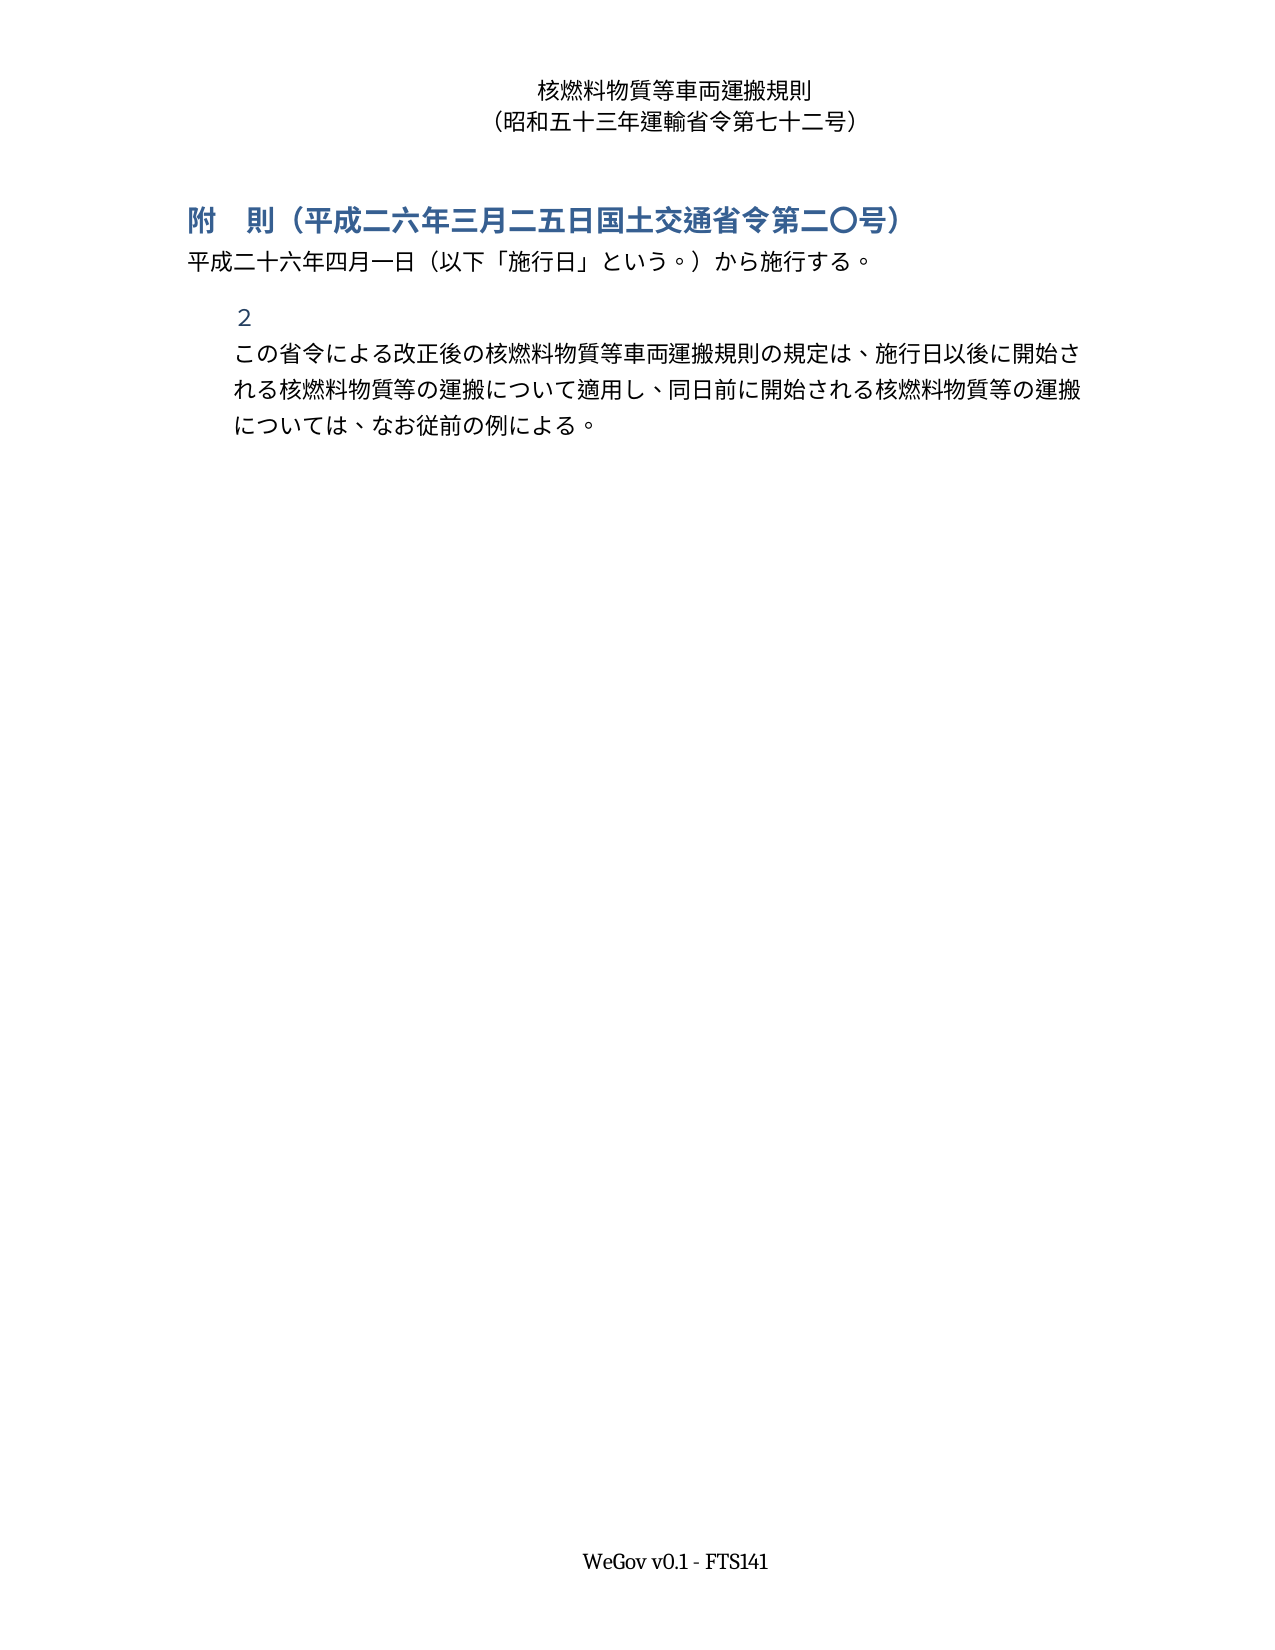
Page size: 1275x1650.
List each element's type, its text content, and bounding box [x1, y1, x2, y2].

subtitle 附 則（平成二六年三月二五日国土交通省令第二〇号） [187, 200, 1087, 240]
text この省令による改正後の核燃料物質等車両運搬規則の規定は、施行日以後に開始される核燃料物質等の運搬について適用し、同日前に開始される核燃料物質等の運搬については、なお従前の例による。 [233, 338, 1087, 441]
text 平成二十六年四月一日（以下「施行日」という。）から施行する。 [187, 246, 1087, 277]
subtitle ２ [233, 302, 1087, 334]
